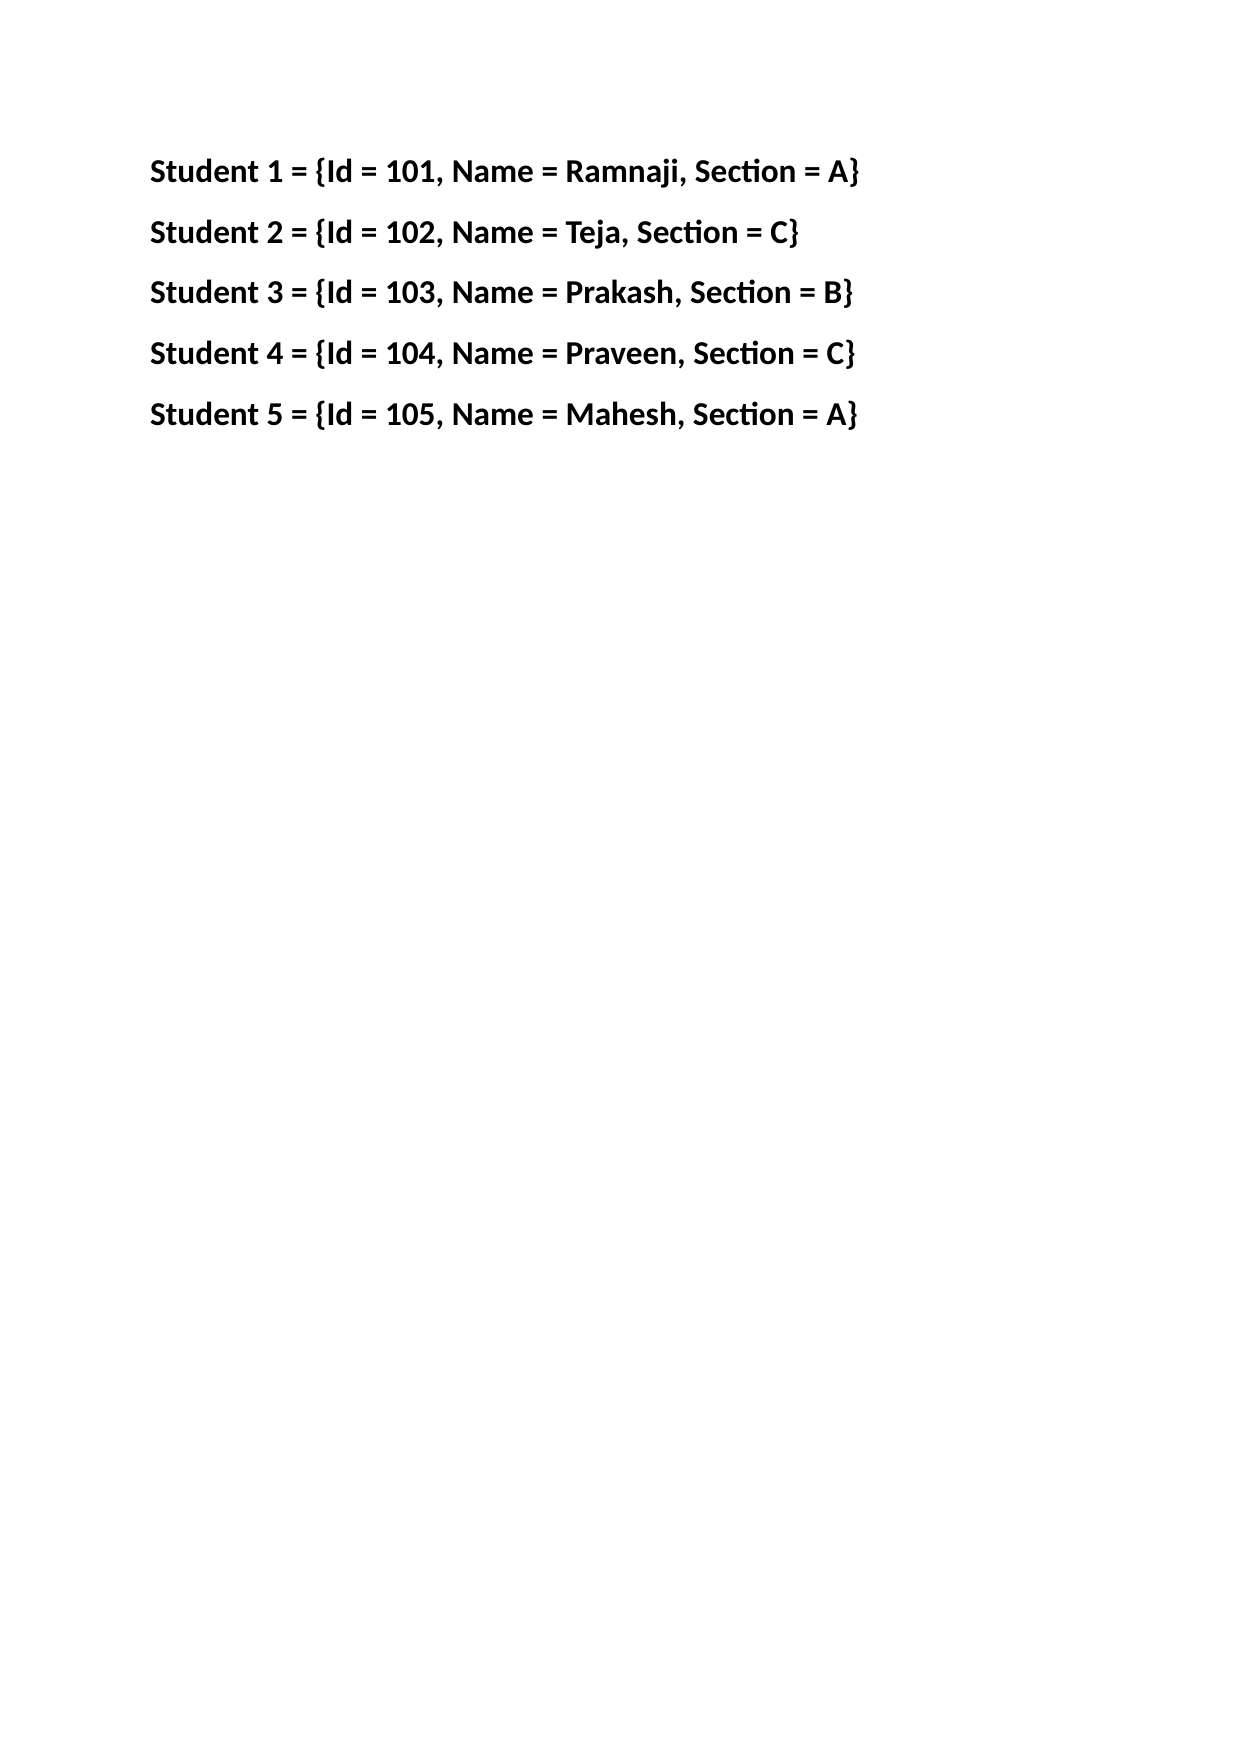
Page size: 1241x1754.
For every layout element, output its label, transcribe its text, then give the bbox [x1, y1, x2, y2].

text Student 3 = {Id = 103, Name = Prakash, Section = B} [150, 271, 1090, 312]
text Student 2 = {Id = 102, Name = Teja, Section = C} [150, 211, 1090, 251]
text Student 4 = {Id = 104, Name = Praveen, Section = C} [150, 332, 1090, 373]
text Student 5 = {Id = 105, Name = Mahesh, Section = A} [150, 392, 1090, 433]
text Student 1 = {Id = 101, Name = Ramnaji, Section = A} [150, 150, 1090, 191]
